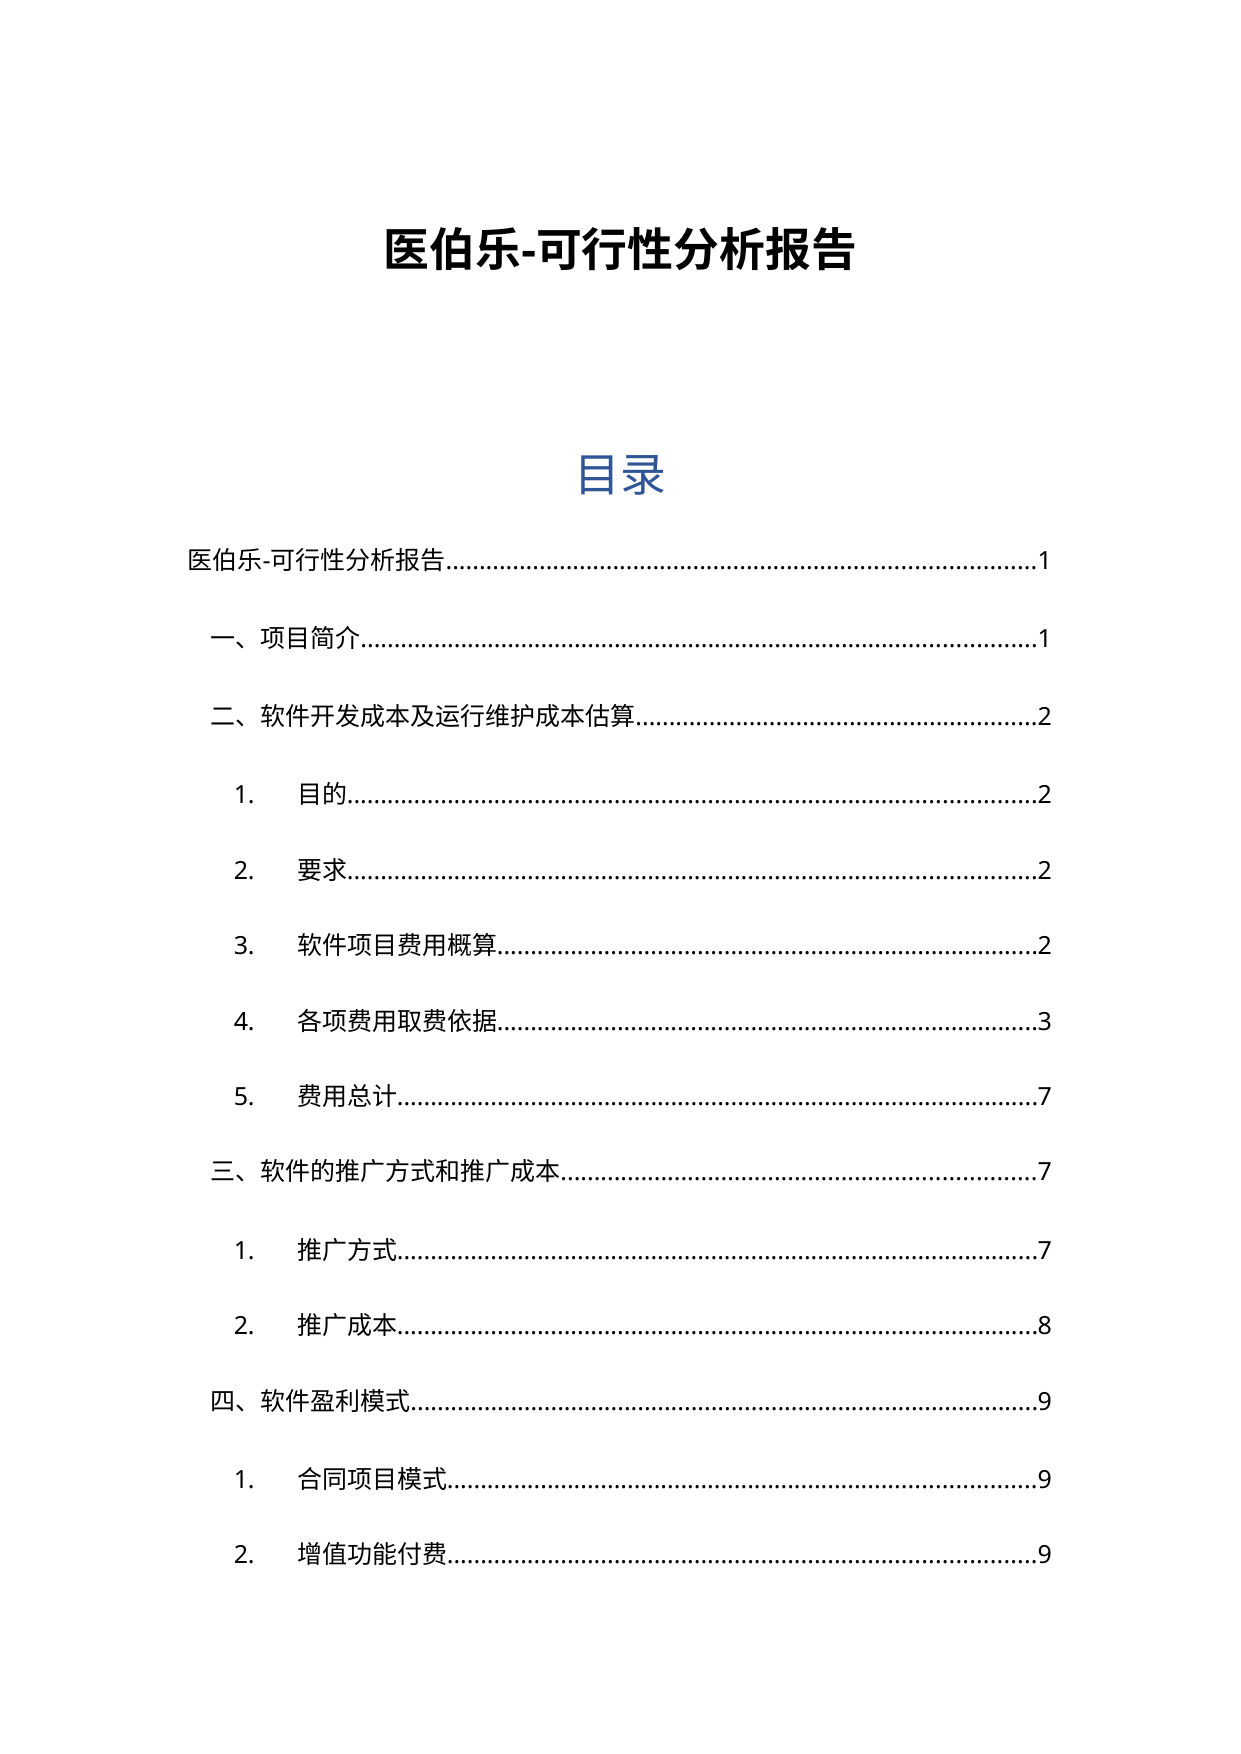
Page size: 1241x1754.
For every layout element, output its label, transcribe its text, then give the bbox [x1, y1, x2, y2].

subtitle 医伯乐-可行性分析报告 [187, 197, 1053, 295]
